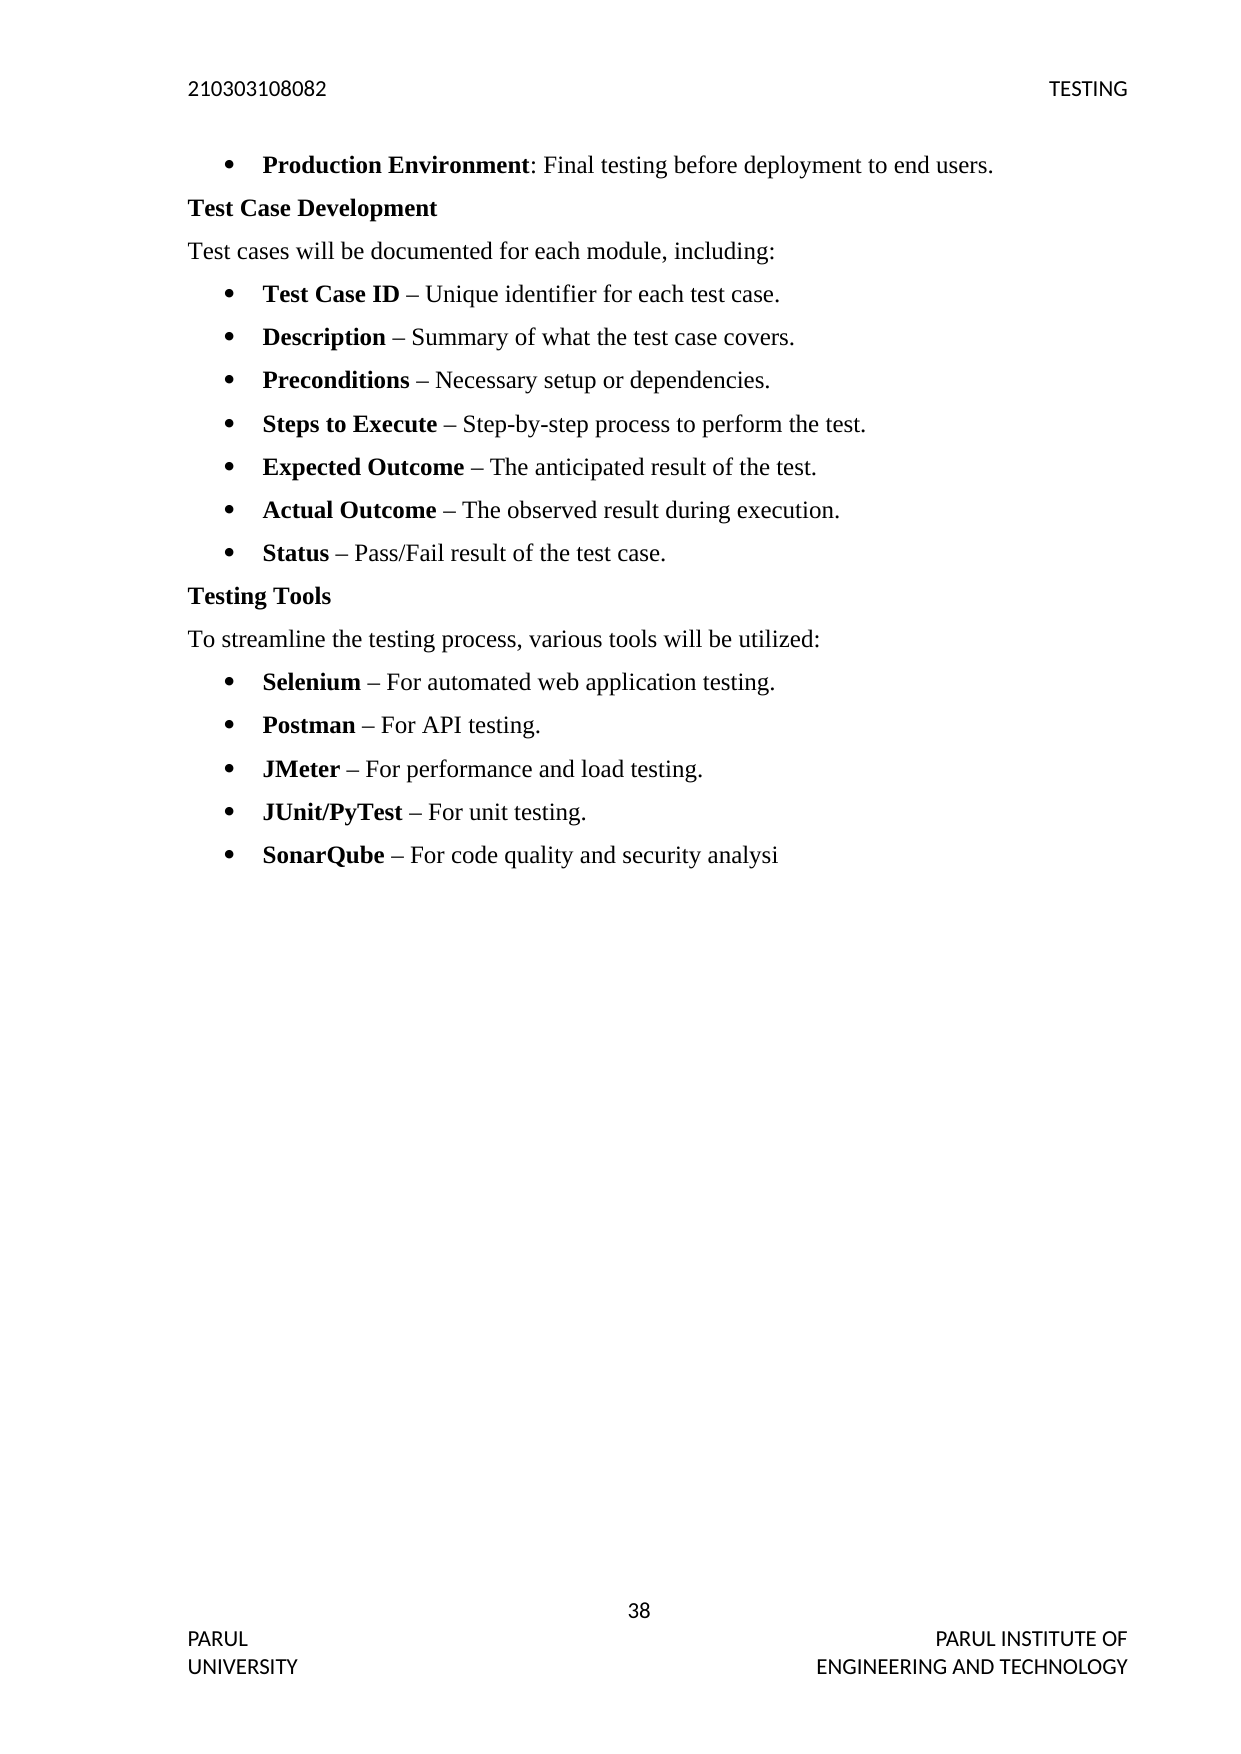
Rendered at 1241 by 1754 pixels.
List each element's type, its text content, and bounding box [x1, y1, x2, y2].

list JMeter – For performance and load testing. [225, 754, 1090, 782]
list Expected Outcome – The anticipated result of the test. [225, 452, 1090, 481]
list Postman – For API testing. [225, 711, 1090, 739]
list Preconditions – Necessary setup or dependencies. [225, 366, 1090, 394]
list Selenium – For automated web application testing. [225, 667, 1090, 696]
list Test Case ID – Unique identifier for each test case. [225, 279, 1090, 308]
list JUnit/PyTest – For unit testing. [225, 797, 1090, 826]
text Testing Tools [187, 581, 1090, 610]
text Test cases will be documented for each module, including: [187, 236, 1090, 265]
text Test Case Development [187, 193, 1090, 222]
text To streamline the testing process, various tools will be utilized: [187, 624, 1090, 653]
list Production Environment: Final testing before deployment to end users. [225, 150, 1090, 179]
list Steps to Execute – Step-by-step process to perform the test. [225, 409, 1090, 437]
list Actual Outcome – The observed result during execution. [225, 495, 1090, 524]
list SonarQube – For code quality and security analysi [225, 840, 1090, 869]
list Status – Pass/Fail result of the test case. [225, 538, 1090, 567]
list Description – Summary of what the test case covers. [225, 322, 1090, 351]
